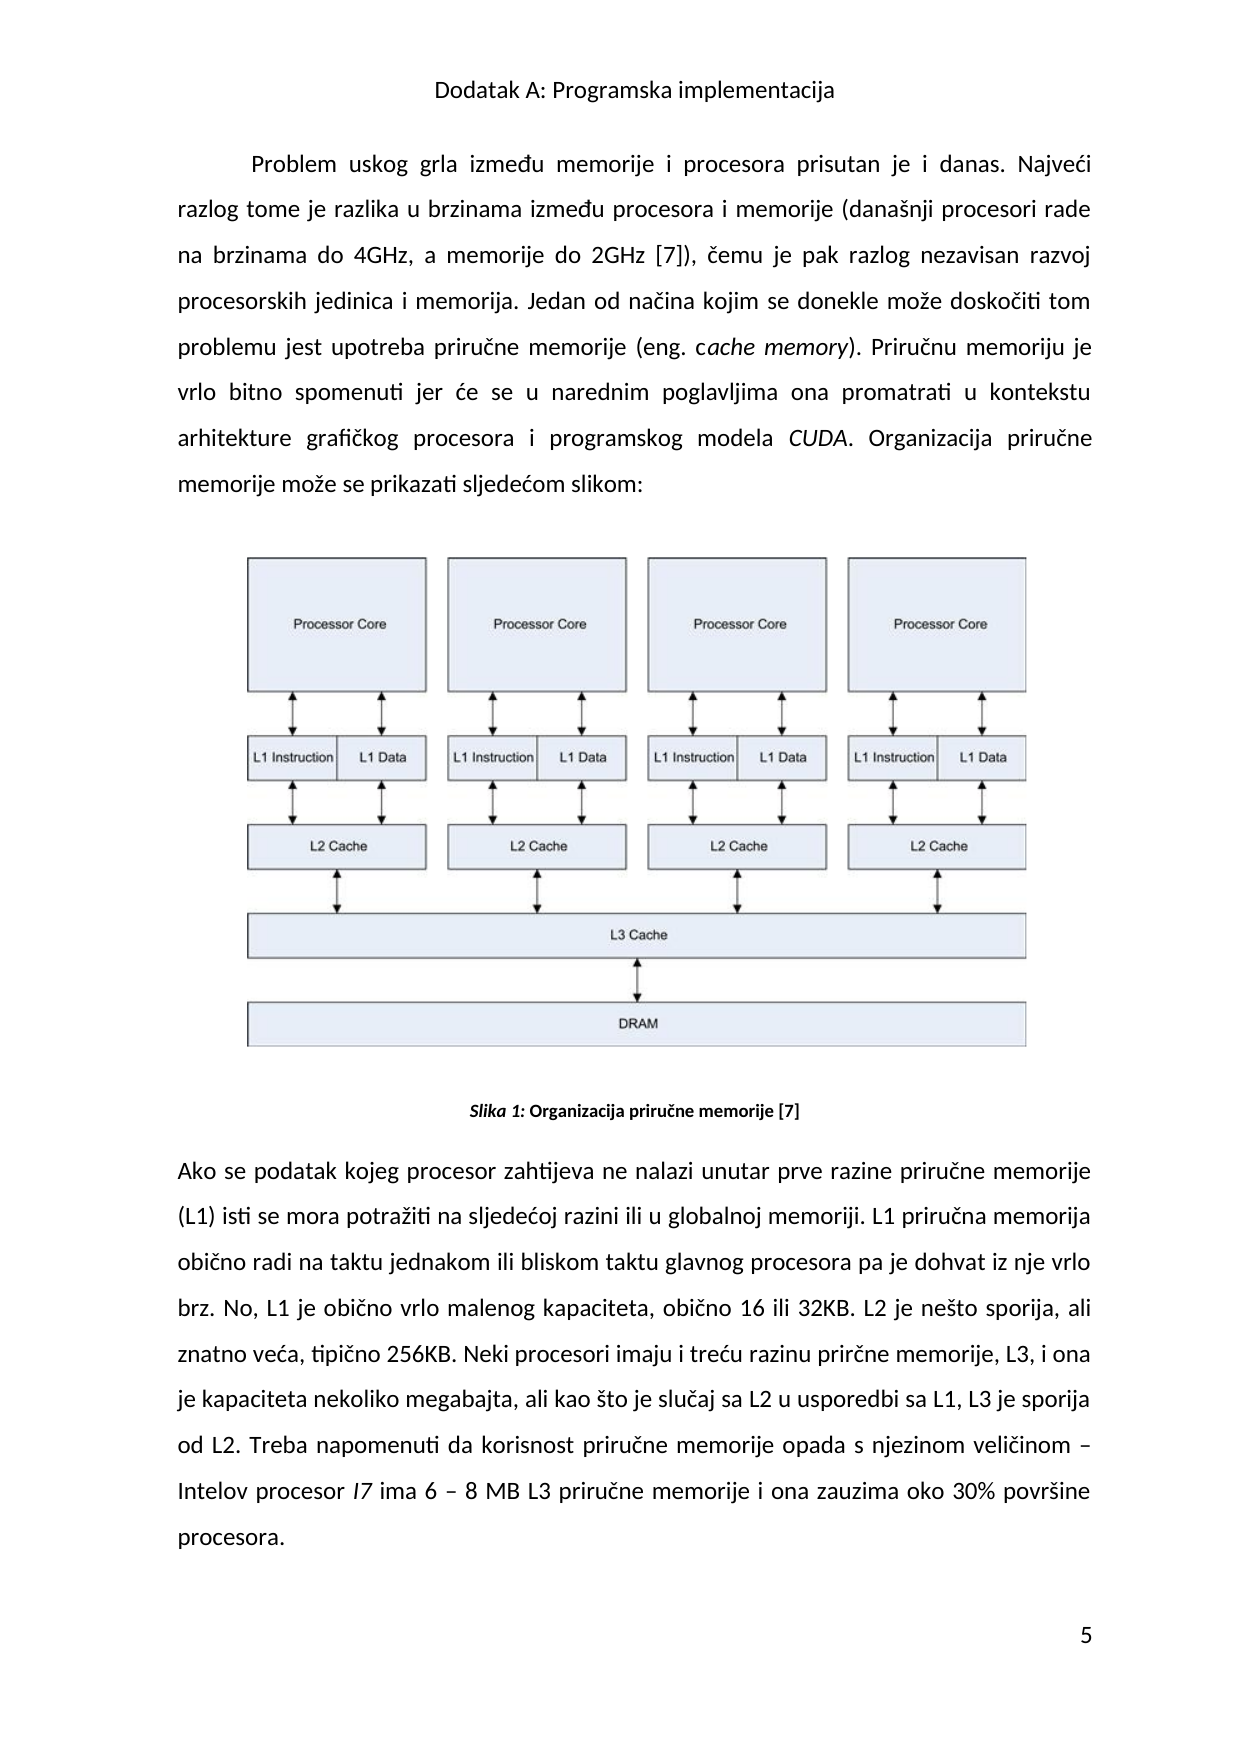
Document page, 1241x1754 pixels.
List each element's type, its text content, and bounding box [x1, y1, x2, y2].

picture [216, 530, 1054, 1068]
text Ako se podatak kojeg procesor zahtijeva ne nalazi unutar prve razine priručne memorije (L1) isti se mora potražiti na sljedećoj razini ili u globalnoj memoriji. L1 priručna memorija obično radi na taktu jednakom ili bliskom taktu glavnog procesora pa je dohvat iz nje vrlo brz. No, L1 je obično vrlo malenog kapaciteta, obično 16 ili 32KB. L2 je nešto sporija, ali znatno veća, tipično 256KB. Neki procesori imaju i treću razinu prirčne memorije, L3, i ona je kapaciteta nekoliko megabajta, ali kao što je slučaj sa L2 u usporedbi sa L1, L3 je sporija od L2. Treba napomenuti da korisnost priručne memorije opada s njezinom veličinom – Intelov procesor I7 ima 6 – 8 MB L3 priručne memorije i ona zauzima oko 30% površine procesora. [177, 1155, 1092, 1551]
text Problem uskog grla između memorije i procesora prisutan je i danas. Najveći razlog tome je razlika u brzinama između procesora i memorije (današnji procesori rade na brzinama do 4GHz, a memorije do 2GHz [7]), čemu je pak razlog nezavisan razvoj procesorskih jedinica i memorija. Jedan od načina kojim se donekle može doskočiti tom problemu jest upotreba priručne memorije (eng. cache memory). Priručnu memoriju je vrlo bitno spomenuti jer će se u narednim poglavljima ona promatrati u kontekstu arhitekture grafičkog procesora i programskog modela CUDA. Organizacija priručne memorije može se prikazati sljedećom slikom: [177, 148, 1092, 498]
text Slika 1: Organizacija priručne memorije [7] [177, 1099, 1092, 1122]
